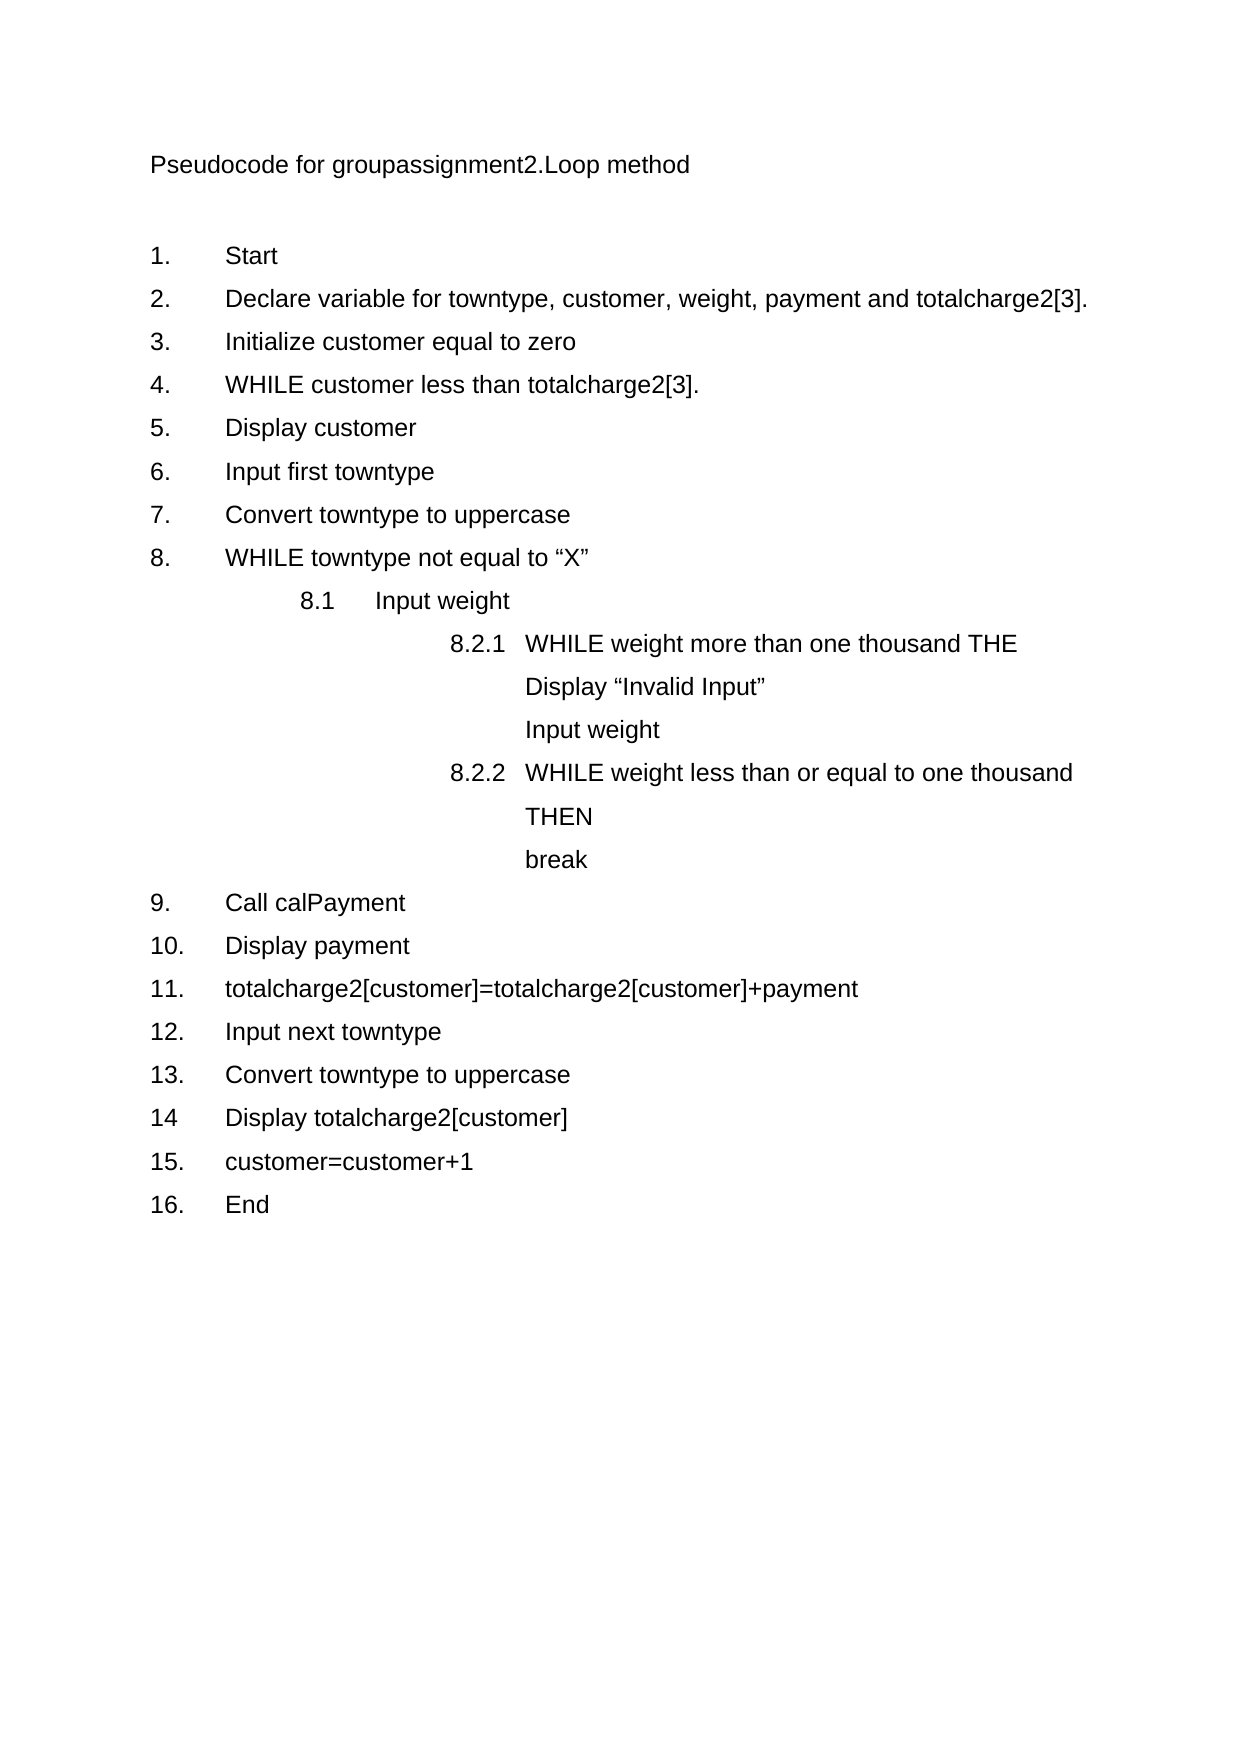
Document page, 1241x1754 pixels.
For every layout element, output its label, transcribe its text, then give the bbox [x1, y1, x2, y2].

text 16. End [150, 1189, 1090, 1218]
text Pseudocode for groupassignment2.Loop method [150, 150, 1090, 179]
text 10. Display payment [150, 931, 1090, 959]
text 2. Declare variable for towntype, customer, weight, payment and totalcharge2[3]. [150, 284, 1090, 313]
text 6. Input first towntype [150, 456, 1090, 485]
text 8.1 Input weight [150, 586, 1090, 614]
text 14 Display totalcharge2[customer] [150, 1103, 1090, 1132]
text break [150, 844, 1090, 873]
text 5. Display customer [150, 413, 1090, 442]
text 8. WHILE towntype not equal to “X” [150, 543, 1090, 571]
text 3. Initialize customer equal to zero [150, 327, 1090, 356]
text Display “Invalid Input” [150, 672, 1090, 701]
text 11. totalcharge2[customer]=totalcharge2[customer]+payment [150, 974, 1090, 1003]
text 12. Input next towntype [150, 1017, 1090, 1046]
text Input weight [150, 715, 1090, 744]
text 1. Start [150, 241, 1090, 269]
text 8.2.2 WHILE weight less than or equal to one thousand THEN [450, 758, 1090, 830]
text 4. WHILE customer less than totalcharge2[3]. [150, 370, 1090, 399]
text 13. Convert towntype to uppercase [150, 1060, 1090, 1089]
text 15. customer=customer+1 [150, 1146, 1090, 1175]
text 7. Convert towntype to uppercase [150, 499, 1090, 528]
text 8.2.1 WHILE weight more than one thousand THE [150, 629, 1090, 658]
text 9. Call calPayment [150, 888, 1090, 916]
